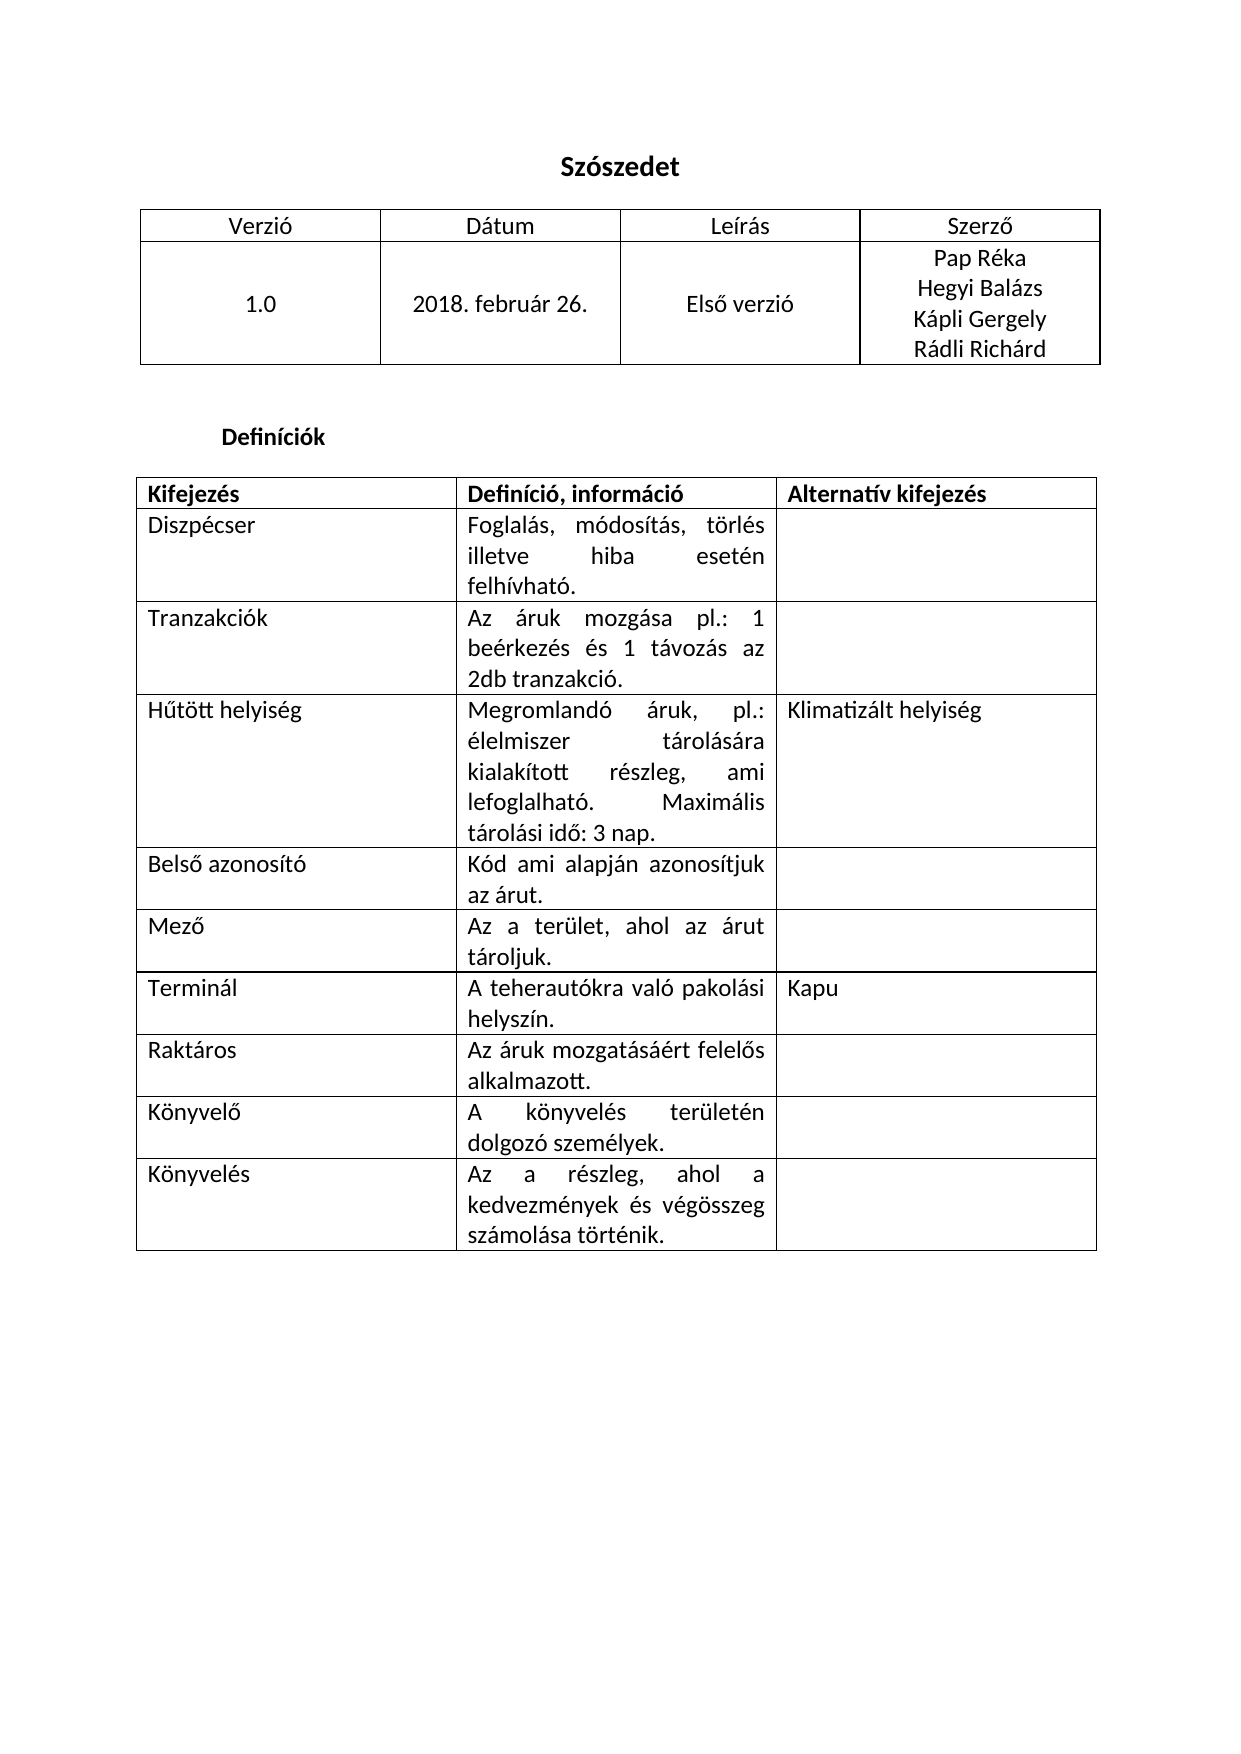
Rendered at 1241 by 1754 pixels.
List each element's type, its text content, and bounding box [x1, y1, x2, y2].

table_header Kifejezés [137, 478, 456, 508]
table_cell [777, 1097, 1096, 1158]
table_header Leírás [621, 210, 859, 241]
table_cell Raktáros [137, 1035, 456, 1096]
table_cell Klimatizált helyiség [777, 695, 1096, 847]
table_cell 1.0 [141, 242, 380, 364]
text Szószedet [148, 148, 1093, 183]
table_header Dátum [381, 210, 620, 241]
table_header Szerző [861, 210, 1099, 241]
table_cell Mező [137, 910, 456, 971]
table_cell Foglalás, módosítás, törlés illetve hiba esetén felhívható. [457, 509, 776, 601]
table_header Definíció, információ [457, 478, 776, 508]
table_cell Könyvelés [137, 1159, 456, 1250]
table_header Alternatív kifejezés [777, 478, 1096, 508]
table_cell Terminál [137, 973, 456, 1033]
table_cell Kapu [777, 973, 1096, 1033]
table_cell 2018. február 26. [381, 242, 620, 364]
table_cell Tranzakciók [137, 602, 456, 693]
table_cell Az a részleg, ahol a kedvezmények és végösszeg számolása történik. [457, 1159, 776, 1250]
table_cell Az áruk mozgása pl.: 1 beérkezés és 1 távozás az 2db tranzakció. [457, 602, 776, 693]
table_cell [777, 509, 1096, 601]
table_cell Pap Réka Hegyi Balázs Kápli Gergely Rádli Richárd [861, 242, 1099, 364]
table_cell A teherautókra való pakolási helyszín. [457, 973, 776, 1033]
table_cell Az a terület, ahol az árut tároljuk. [457, 910, 776, 971]
table_cell Első verzió [621, 242, 859, 364]
text Definíciók [148, 421, 1093, 451]
table_cell [777, 602, 1096, 693]
table_cell Diszpécser [137, 509, 456, 601]
table_cell Kód ami alapján azonosítjuk az árut. [457, 848, 776, 909]
table_cell A könyvelés területén dolgozó személyek. [457, 1097, 776, 1158]
table_cell Az áruk mozgatásáért felelős alkalmazott. [457, 1035, 776, 1096]
table_cell Könyvelő [137, 1097, 456, 1158]
table_cell [777, 1035, 1096, 1096]
table_cell Belső azonosító [137, 848, 456, 909]
table_cell [777, 1159, 1096, 1250]
table_cell Hűtött helyiség [137, 695, 456, 847]
table_cell [777, 910, 1096, 971]
table_cell [777, 848, 1096, 909]
table_cell Megromlandó áruk, pl.: élelmiszer tárolására kialakított részleg, ami lefoglalható. Maximális tárolási idő: 3 nap. [457, 695, 776, 847]
table_header Verzió [141, 210, 380, 241]
